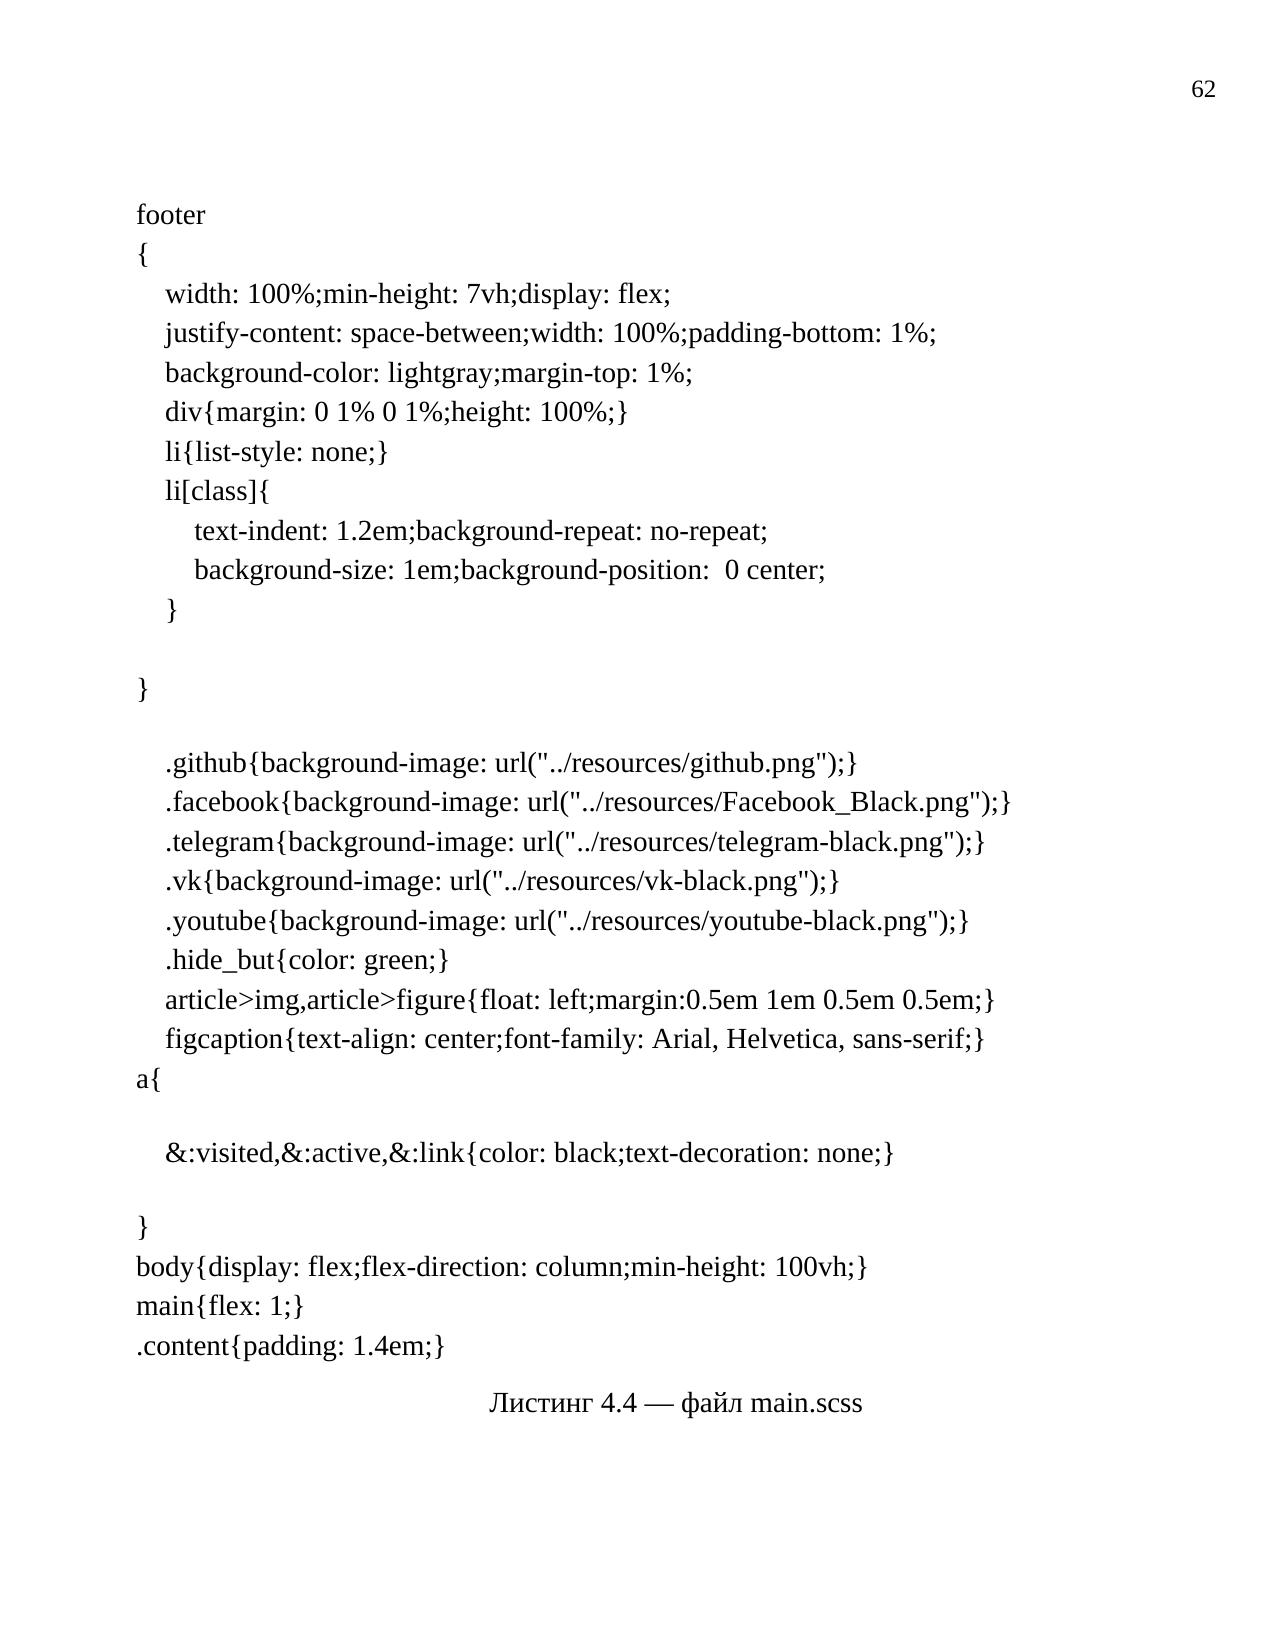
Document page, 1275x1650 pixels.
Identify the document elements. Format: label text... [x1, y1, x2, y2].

text .youtube{background-image: url("../resources/youtube-black.png");} [136, 903, 1216, 936]
text .hide_but{color: green;} [136, 942, 1216, 976]
text li{list-style: none;} [136, 434, 1216, 467]
text } [136, 1209, 1216, 1243]
text justify-content: space-between;width: 100%;padding-bottom: 1%; [136, 316, 1216, 349]
text .github{background-image: url("../resources/github.png");} [136, 745, 1216, 778]
text body{display: flex;flex-direction: column;min-height: 100vh;} [136, 1249, 1216, 1282]
text } [136, 592, 1216, 625]
text .content{padding: 1.4em;} [136, 1328, 1216, 1361]
text div{margin: 0 1% 0 1%;height: 100%;} [136, 394, 1216, 428]
text .vk{background-image: url("../resources/vk-black.png");} [136, 863, 1216, 897]
text background-color: lightgray;margin-top: 1%; [136, 355, 1216, 388]
text a{ [136, 1061, 1216, 1094]
text li[class]{ [136, 473, 1216, 507]
text text-indent: 1.2em;background-repeat: no-repeat; [136, 513, 1216, 546]
text Листинг 4.4 — файл main.scss [136, 1385, 1216, 1418]
text main{flex: 1;} [136, 1288, 1216, 1322]
text &:visited,&:active,&:link{color: black;text-decoration: none;} [136, 1135, 1216, 1168]
text figcaption{text-align: center;font-family: Arial, Helvetica, sans-serif;} [136, 1021, 1216, 1055]
text .facebook{background-image: url("../resources/Facebook_Black.png");} [136, 784, 1216, 818]
text { [136, 237, 1216, 270]
text } [136, 671, 1216, 704]
text width: 100%;min-height: 7vh;display: flex; [136, 276, 1216, 309]
text footer [136, 197, 1216, 231]
text article>img,article>figure{float: left;margin:0.5em 1em 0.5em 0.5em;} [136, 982, 1216, 1015]
text .telegram{background-image: url("../resources/telegram-black.png");} [136, 824, 1216, 857]
text background-size: 1em;background-position: 0 center; [136, 552, 1216, 586]
